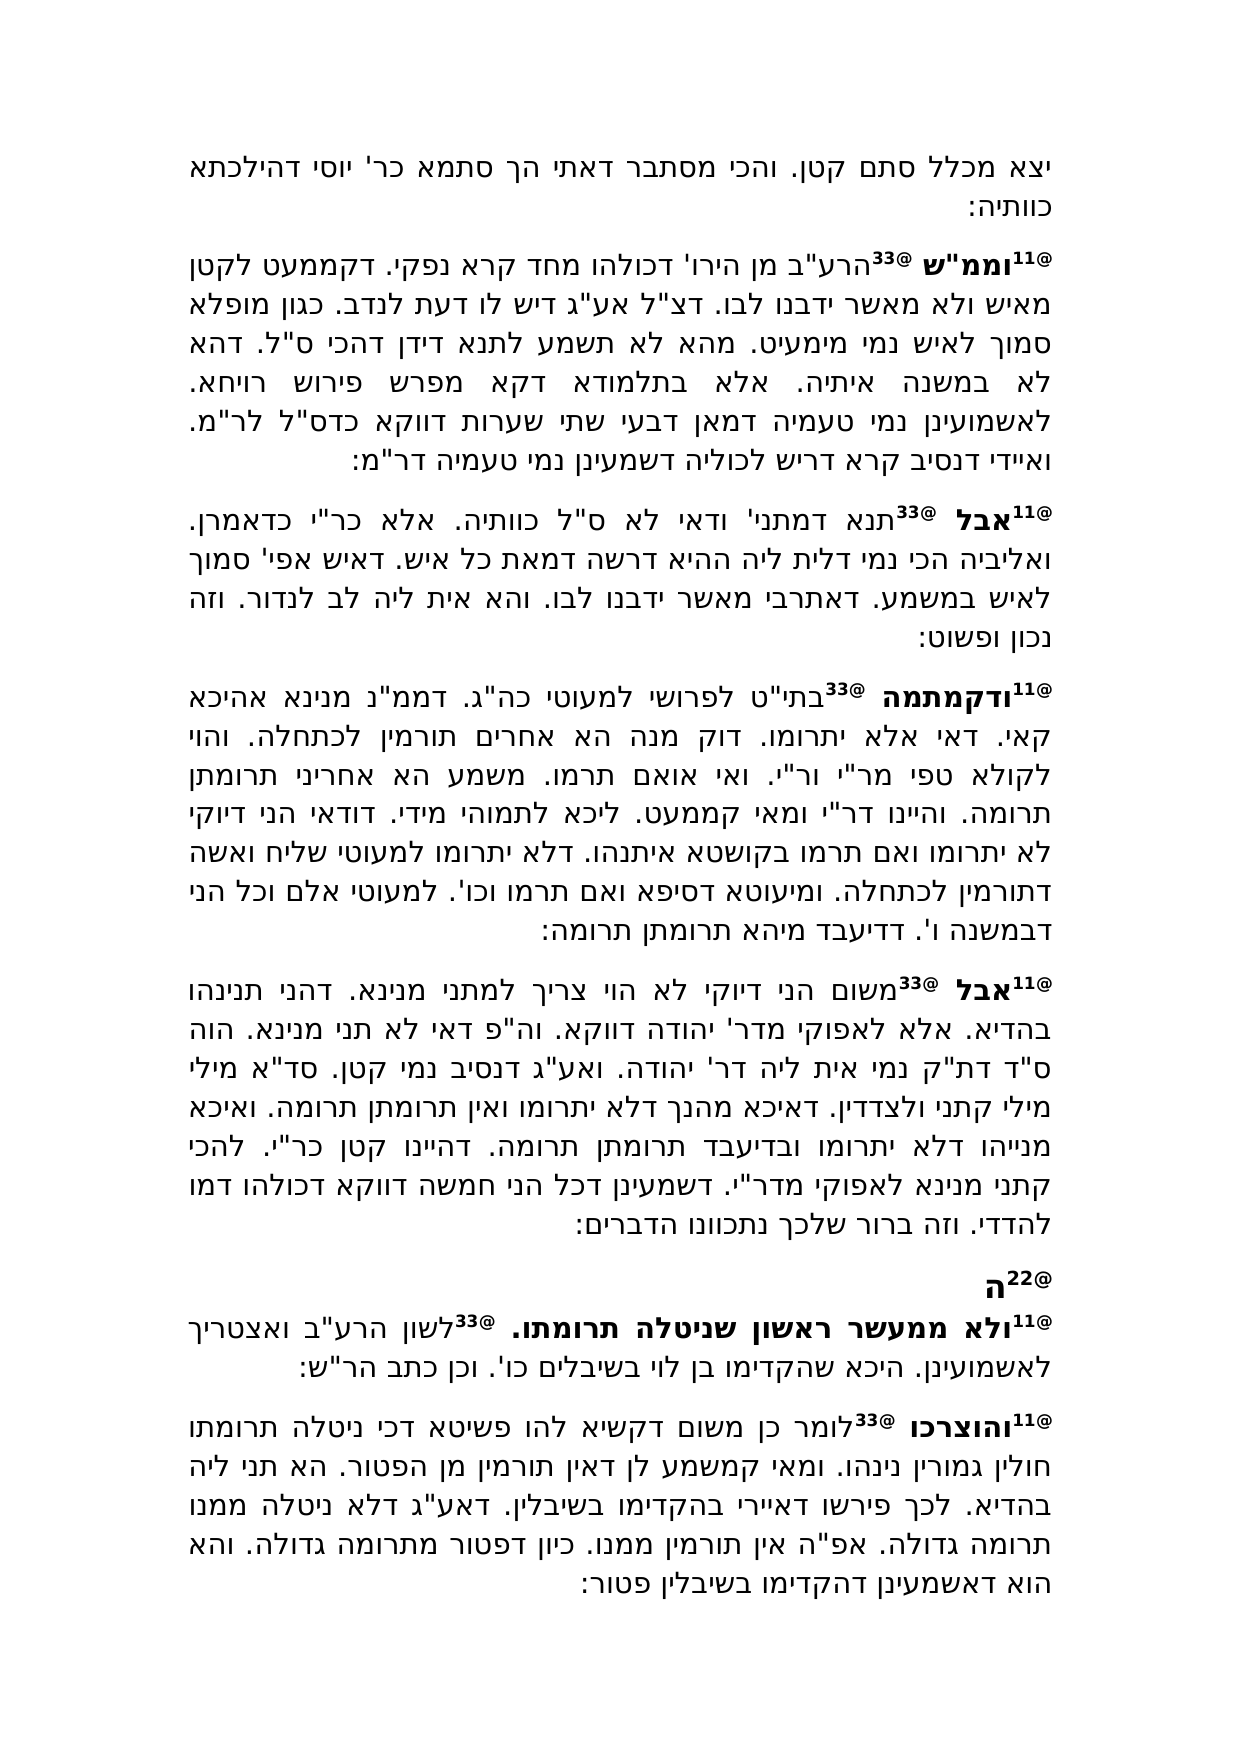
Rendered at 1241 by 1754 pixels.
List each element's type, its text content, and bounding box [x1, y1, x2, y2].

text @11והוצרכו @33לומר כן משום דקשיא להו פשיטא דכי ניטלה תרומתו חולין גמורין נינהו. ומאי קמשמע לן דאין תורמין מן הפטור. הא תני ליה בהדיא. לכך פירשו דאיירי בהקדימו בשיבלין. דאע"ג דלא ניטלה ממנו תרומה גדולה. אפ"ה אין תורמין ממנו. כיון דפטור מתרומה גדולה. והא הוא דאשמעינן דהקדימו בשיבלין פטור: [187, 1410, 1053, 1600]
text @11אבל @33תנא דמתני' ודאי לא ס"ל כוותיה. אלא כר"י כדאמרן. ואליביה הכי נמי דלית ליה ההיא דרשה דמאת כל איש. דאיש אפי' סמוך לאיש במשמע. דאתרבי מאשר ידבנו לבו. והא אית ליה לב לנדור. וזה נכון ופשוט: [187, 503, 1053, 654]
text @11ולא ממעשר ראשון שניטלה תרומתו. @33לשון הרע"ב ואצטריך לאשמועינן. היכא שהקדימו בן לוי בשיבלים כו'. וכן כתב הר"ש: [187, 1312, 1053, 1384]
text @11וממ"ש @33הרע"ב מן הירו' דכולהו מחד קרא נפקי. דקממעט לקטן מאיש ולא מאשר ידבנו לבו. דצ"ל אע"ג דיש לו דעת לנדב. כגון מופלא סמוך לאיש נמי מימעיט. מהא לא תשמע לתנא דידן דהכי ס"ל. דהא לא במשנה איתיה. אלא בתלמודא דקא מפרש פירוש רויחא. לאשמועינן נמי טעמיה דמאן דבעי שתי שערות דווקא כדס"ל לר"מ. ואיידי דנסיב קרא דריש לכוליה דשמעינן נמי טעמיה דר"מ: [187, 249, 1053, 477]
text @11ודקמתמה @33בתי"ט לפרושי למעוטי כה"ג. דממ"נ מנינא אהיכא קאי. דאי אלא יתרומו. דוק מנה הא אחרים תורמין לכתחלה. והוי לקולא טפי מר"י ור"י. ואי אואם תרמו. משמע הא אחריני תרומתן תרומה. והיינו דר"י ומאי קממעט. ליכא לתמוהי מידי. דודאי הני דיוקי לא יתרומו ואם תרמו בקושטא איתנהו. דלא יתרומו למעוטי שליח ואשה דתורמין לכתחלה. ומיעוטא דסיפא ואם תרמו וכו'. למעוטי אלם וכל הני דבמשנה ו'. דדיעבד מיהא תרומתן תרומה: [187, 680, 1053, 948]
subtitle @22ה [187, 1267, 1053, 1306]
